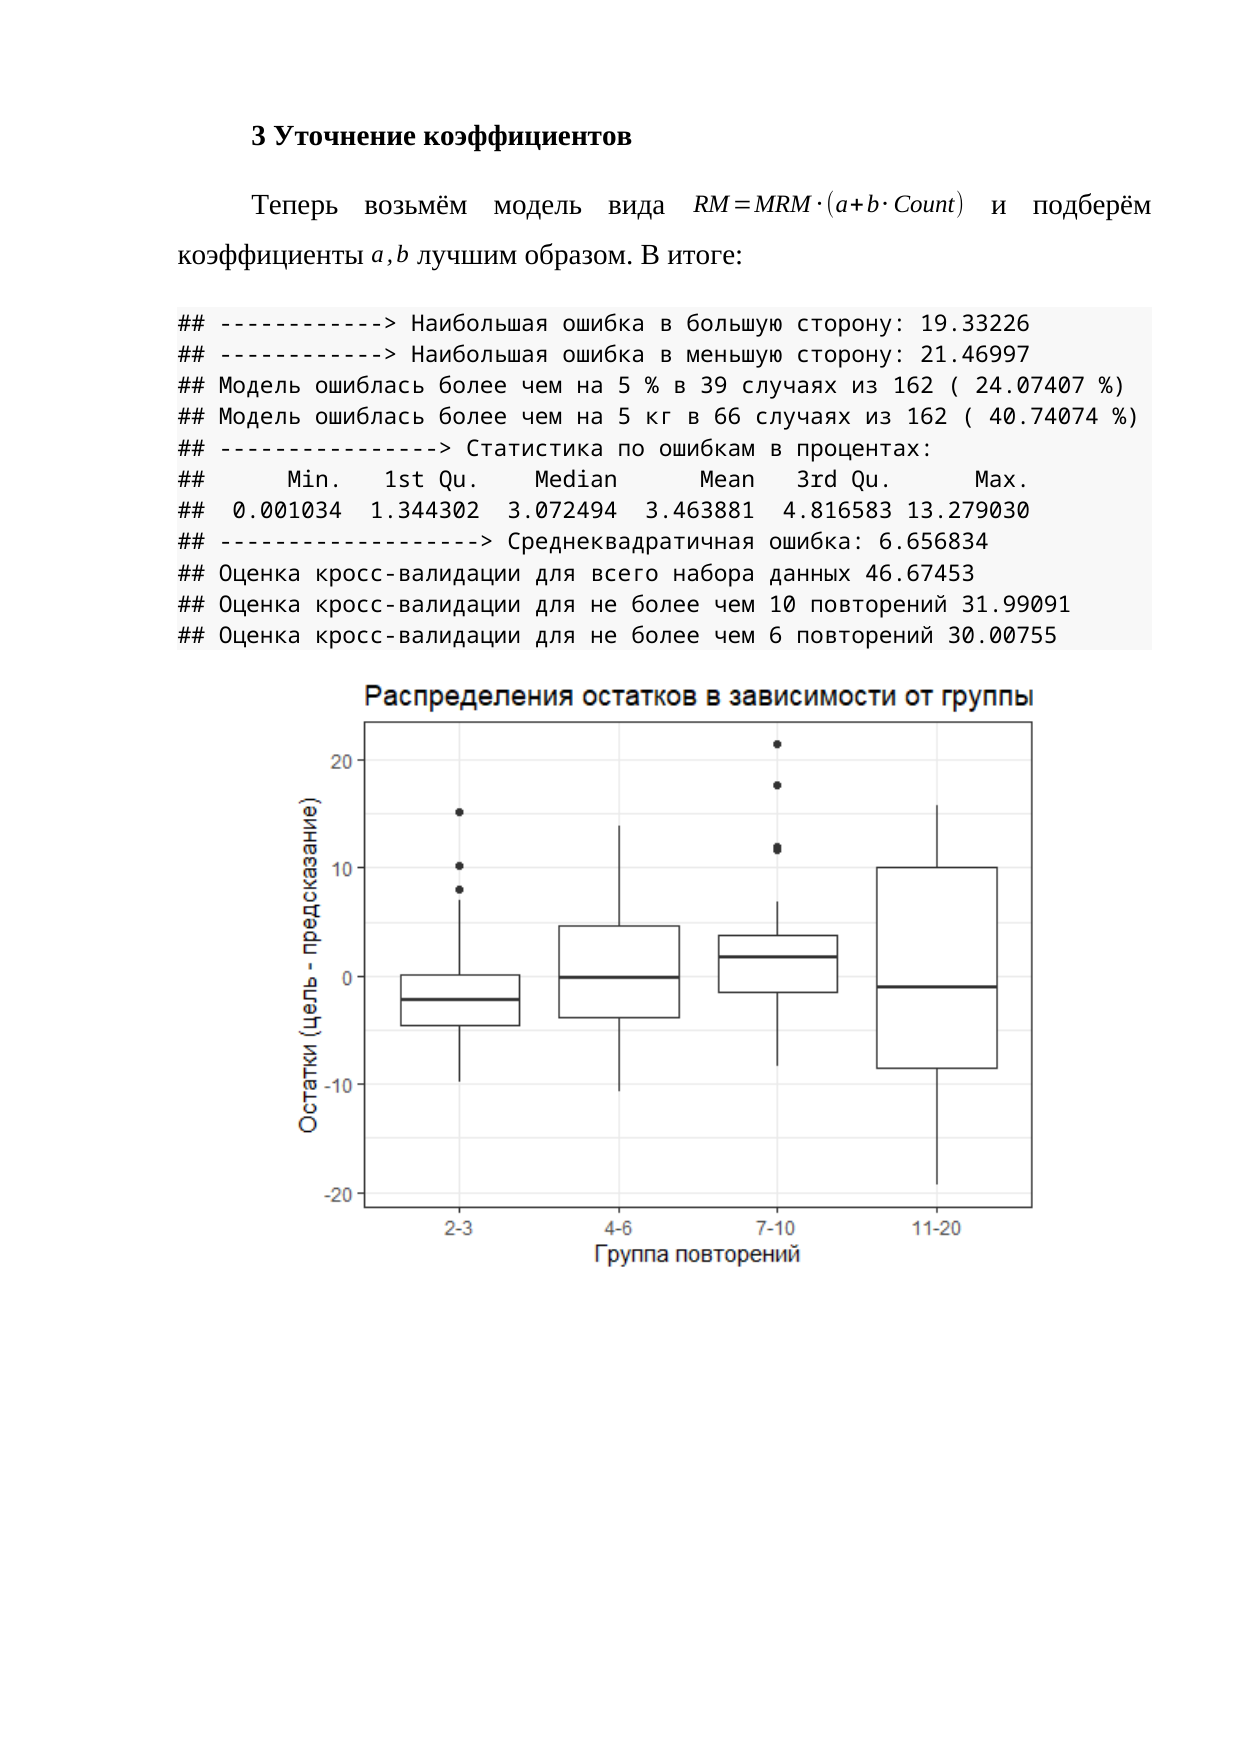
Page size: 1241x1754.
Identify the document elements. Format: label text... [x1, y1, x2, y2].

text Теперь возьмём модель вида и подберём коэффициенты лучшим образом. В итоге: [177, 187, 1152, 271]
picture [285, 671, 1044, 1278]
text 3 Уточнение коэффициентов [177, 118, 1152, 152]
text ## ------------> Наибольшая ошибка в большую сторону: 19.33226 ## ------------> Наибольшая ошибка в меньшую сторону: 21.46997 ## Модель ошиблась более чем на 5 % в 39 случаях из 162 ( 24.07407 %) ## Модель ошиблась более чем на 5 кг в 66 случаях из 162 ( 40.74074 %) ## ----------------> Статистика по ошибкам в процентах: ## Min. 1st Qu. Median Mean 3rd Qu. Max. ## 0.001034 1.344302 3.072494 3.463881 4.816583 13.279030 ## -------------------> Среднеквадратичная ошибка: 6.656834 ## Оценка кросс-валидации для всего набора данных 46.67453 ## Оценка кросс-валидации для не более чем 10 повторений 31.99091 ## Оценка кросс-валидации для не более чем 6 повторений 30.00755 [933, 307, 1152, 650]
